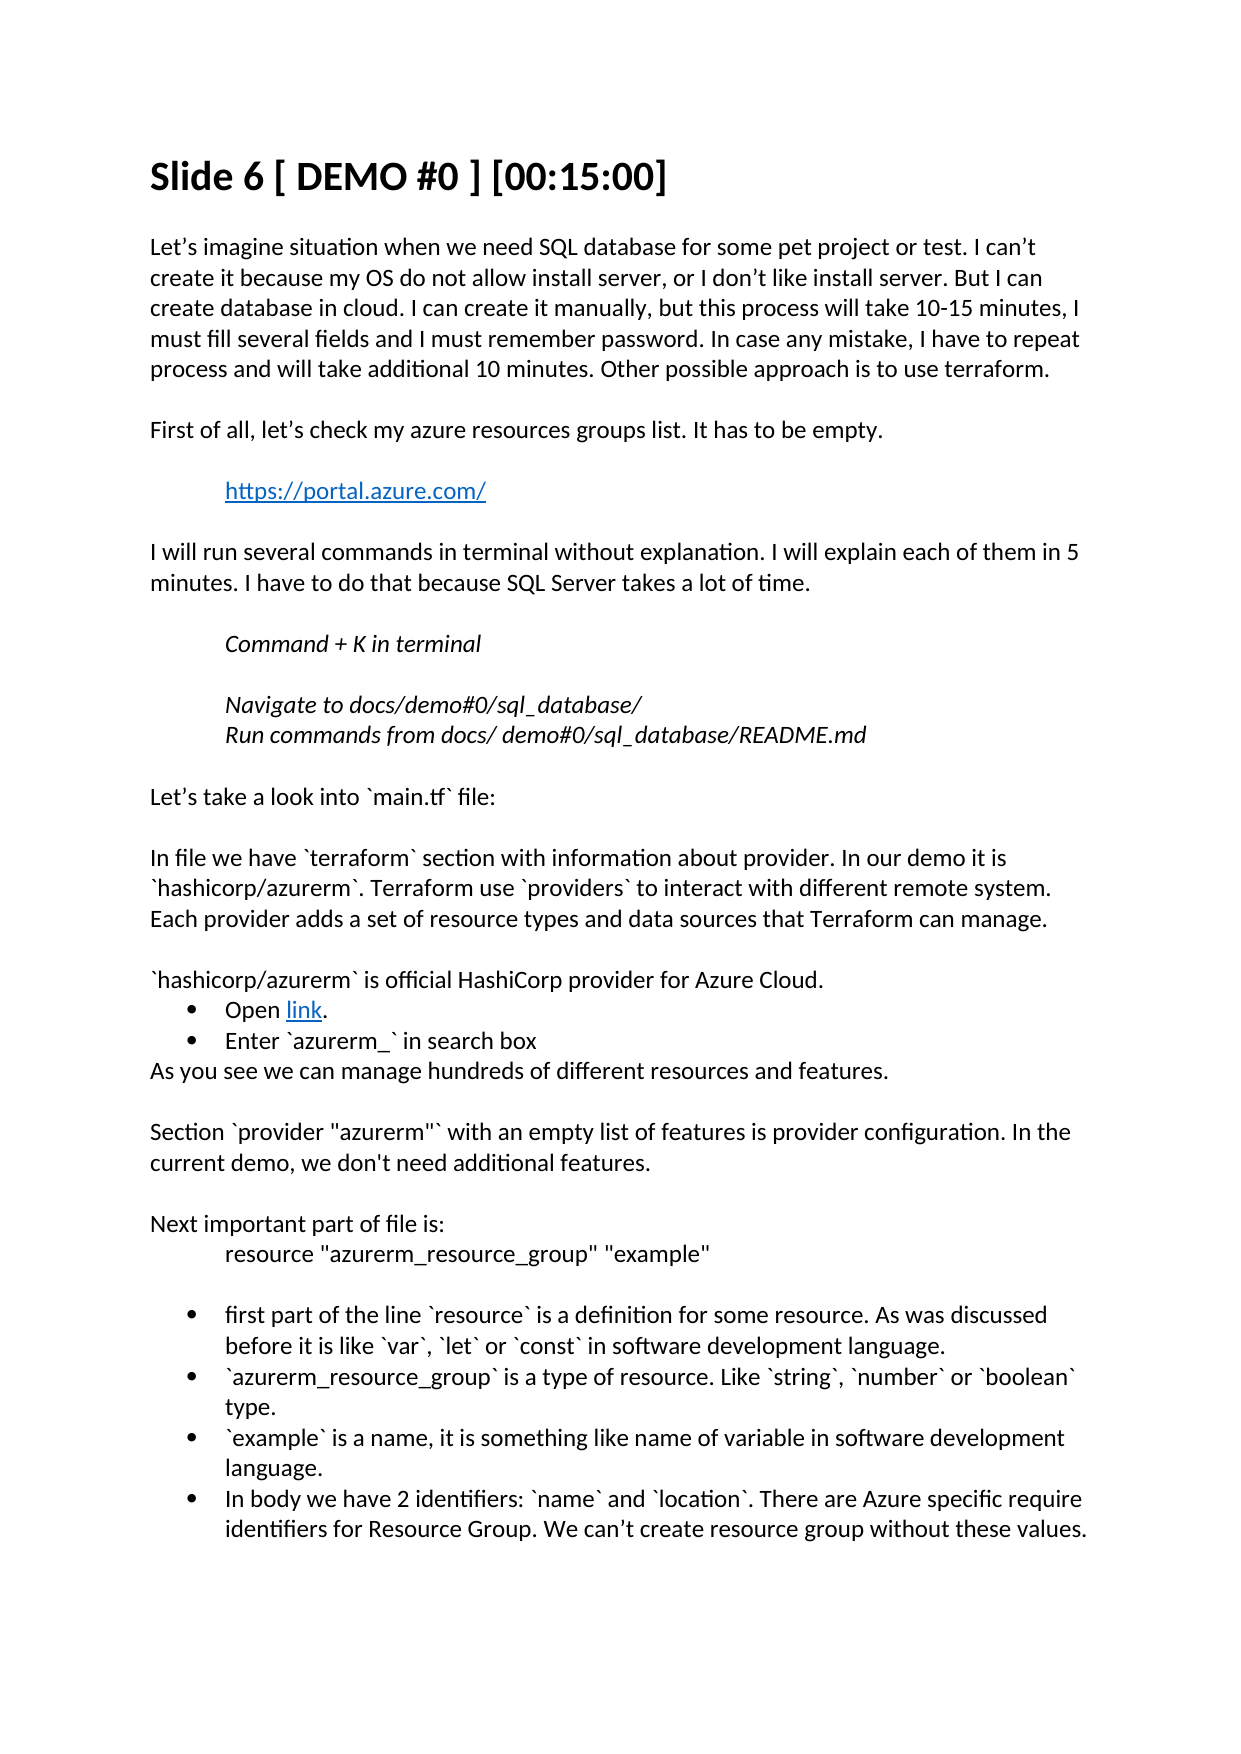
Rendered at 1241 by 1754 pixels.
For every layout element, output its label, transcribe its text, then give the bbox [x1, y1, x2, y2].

text First of all, let’s check my azure resources groups list. It has to be empty. [150, 414, 1090, 445]
text Slide 6 [ DEMO #0 ] [00:15:00] [150, 150, 1090, 201]
text Run commands from docs/ demo#0/sql_database/README.md [225, 720, 1090, 750]
list Enter `azurerm_` in search box [187, 1025, 1090, 1055]
list `example` is a name, it is something like name of variable in software development language. [187, 1422, 1090, 1483]
list Open link. [187, 994, 1090, 1025]
text As you see we can manage hundreds of different resources and features. [150, 1055, 1090, 1086]
text `hashicorp/azurerm` is official HashiCorp provider for Azure Cloud. [150, 964, 1090, 994]
list In body we have 2 identifiers: `name` and `location`. There are Azure specific require identifiers for Resource Group. We can’t create resource group without these values. [187, 1483, 1090, 1544]
text Navigate to docs/demo#0/sql_database/ [225, 689, 1090, 720]
text Let’s imagine situation when we need SQL database for some pet project or test. I can’t create it because my OS do not allow install server, or I don’t like install server. But I can create database in cloud. I can create it manually, but this process will take 10-15 minutes, I must fill several fields and I must remember password. In case any mistake, I have to repeat process and will take additional 10 minutes. Other possible approach is to use terraform. [150, 231, 1090, 384]
text Command + K in terminal [150, 628, 1090, 659]
text https://portal.azure.com/ [150, 476, 1090, 506]
list `azurerm_resource_group` is a type of resource. Like `string`, `number` or `boolean` type. [187, 1361, 1090, 1422]
text Let’s take a look into `main.tf` file: [150, 781, 1090, 811]
text Section `provider "azurerm"` with an empty list of features is provider configuration. In the current demo, we don't need additional features. [150, 1116, 1090, 1177]
text In file we have `terraform` section with information about provider. In our demo it is `hashicorp/azurerm`. Terraform use `providers` to interact with different remote system. Each provider adds a set of resource types and data sources that Terraform can manage. [150, 842, 1090, 933]
text I will run several commands in terminal without explanation. I will explain each of them in 5 minutes. I have to do that because SQL Server takes a lot of time. [150, 537, 1090, 598]
list first part of the line `resource` is a definition for some resource. As was discussed before it is like `var`, `let` or `const` in software development language. [187, 1299, 1090, 1361]
text resource "azurerm_resource_group" "example" [150, 1238, 1090, 1269]
text Next important part of file is: [150, 1208, 1090, 1238]
